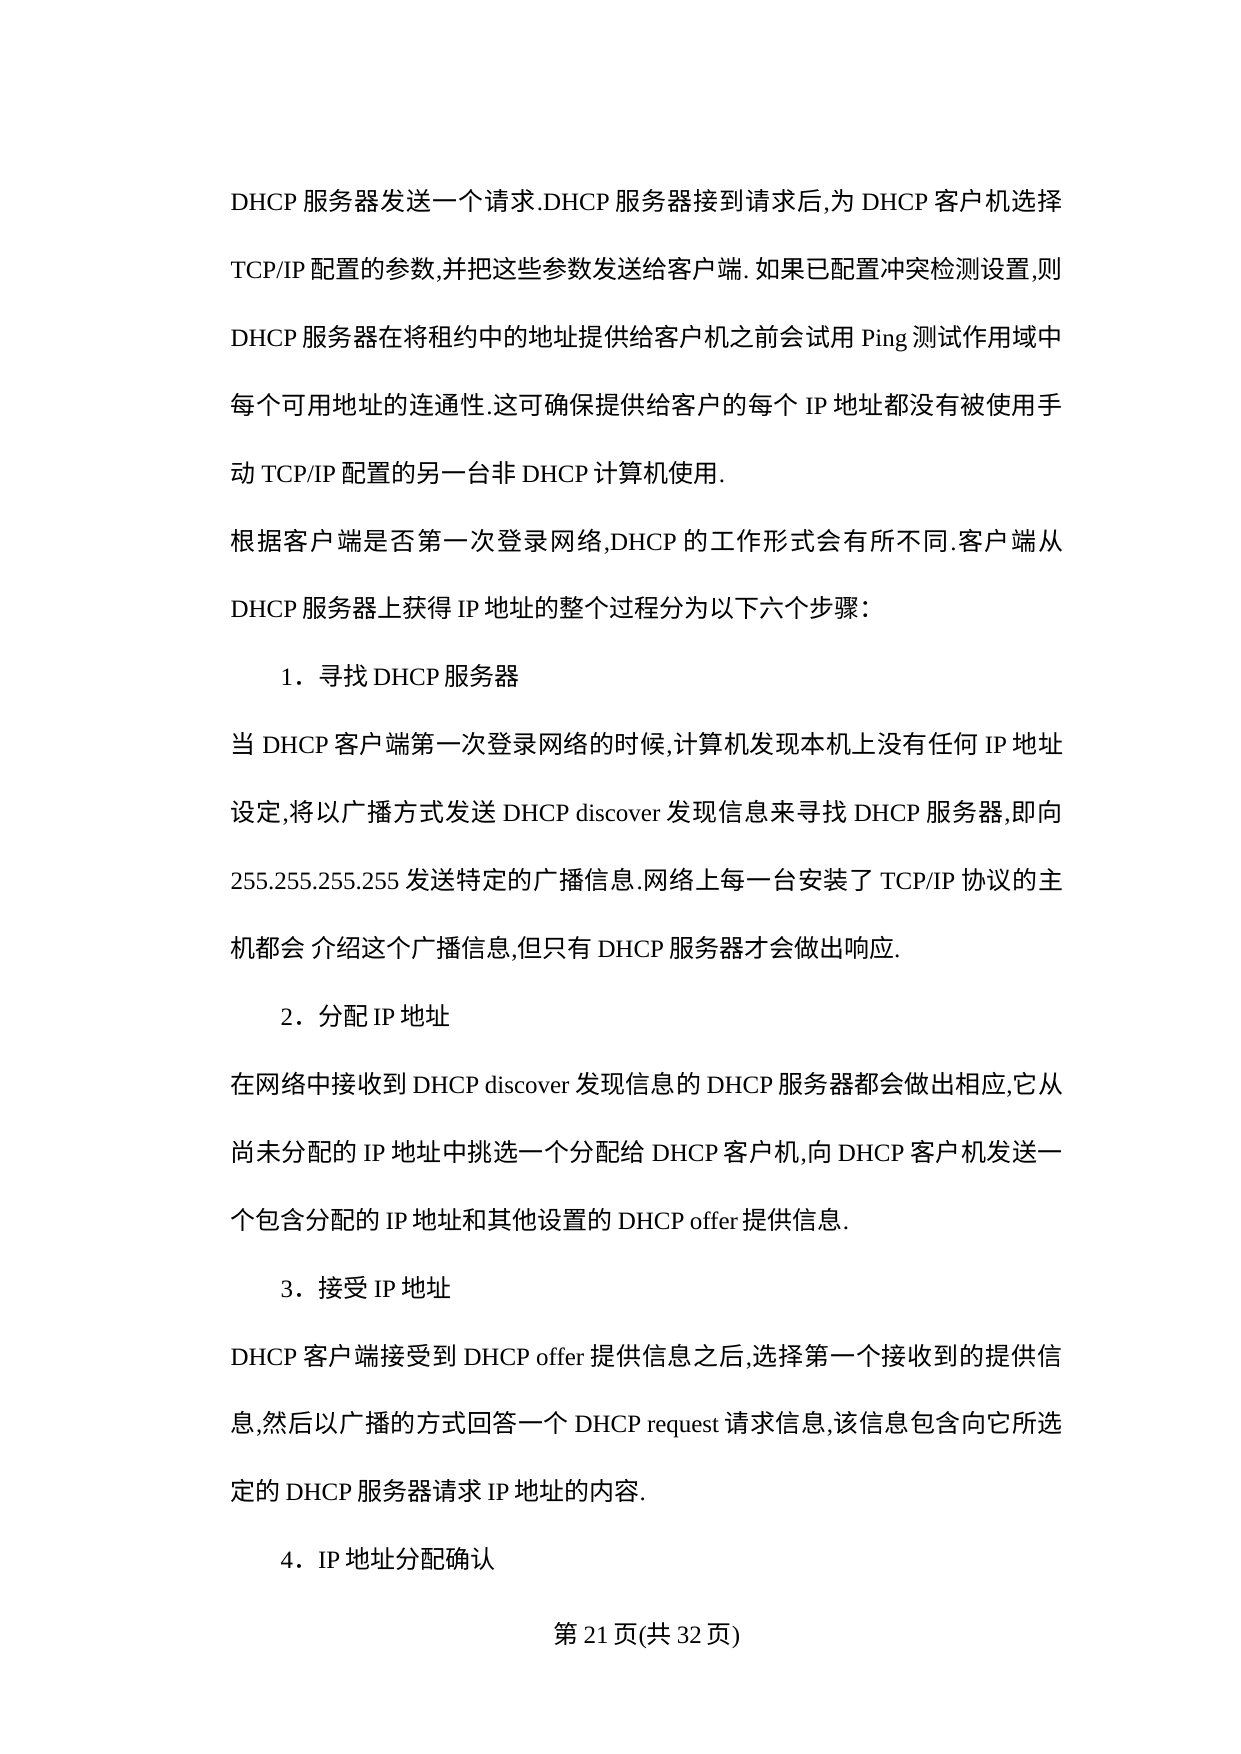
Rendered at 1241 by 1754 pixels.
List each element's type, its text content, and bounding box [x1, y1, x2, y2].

text DHCP客户端接受到DHCP offer提供信息之后,选择第一个接收到的提供信息,然后以广播的方式回答一个DHCP request请求信息,该信息包含向它所选定的DHCP服务器请求IP地址的内容. [230, 1320, 1063, 1524]
subtitle 2．分配IP地址 [230, 981, 1063, 1048]
text 根据客户端是否第一次登录网络,DHCP的工作形式会有所不同.客户端从DHCP服务器上获得IP地址的整个过程分为以下六个步骤： [230, 505, 1063, 641]
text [230, 166, 1063, 505]
subtitle 3．接受 IP地址 [230, 1252, 1063, 1320]
subtitle 1．寻找DHCP服务器 [230, 641, 1063, 709]
text 当 DHCP客户端第一次登录网络的时候,计算机发现本机上没有任何IP地址设定,将以广播方式发送DHCP discover发现信息来寻找DHCP服务器,即向255.255.255.255发送特定的广播信息.网络上每一台安装了TCP/IP协议的主机都会 介绍这个广播信息,但只有DHCP服务器才会做出响应. [230, 709, 1063, 981]
subtitle 4．IP地址分配确认 [230, 1524, 1063, 1592]
text 在网络中接收到DHCP discover发现信息的DHCP服务器都会做出相应,它从尚未分配的IP地址中挑选一个分配给DHCP客户机,向DHCP客户机发送一个包含分配的IP地址和其他设置的DHCP offer提供信息. [230, 1048, 1063, 1252]
